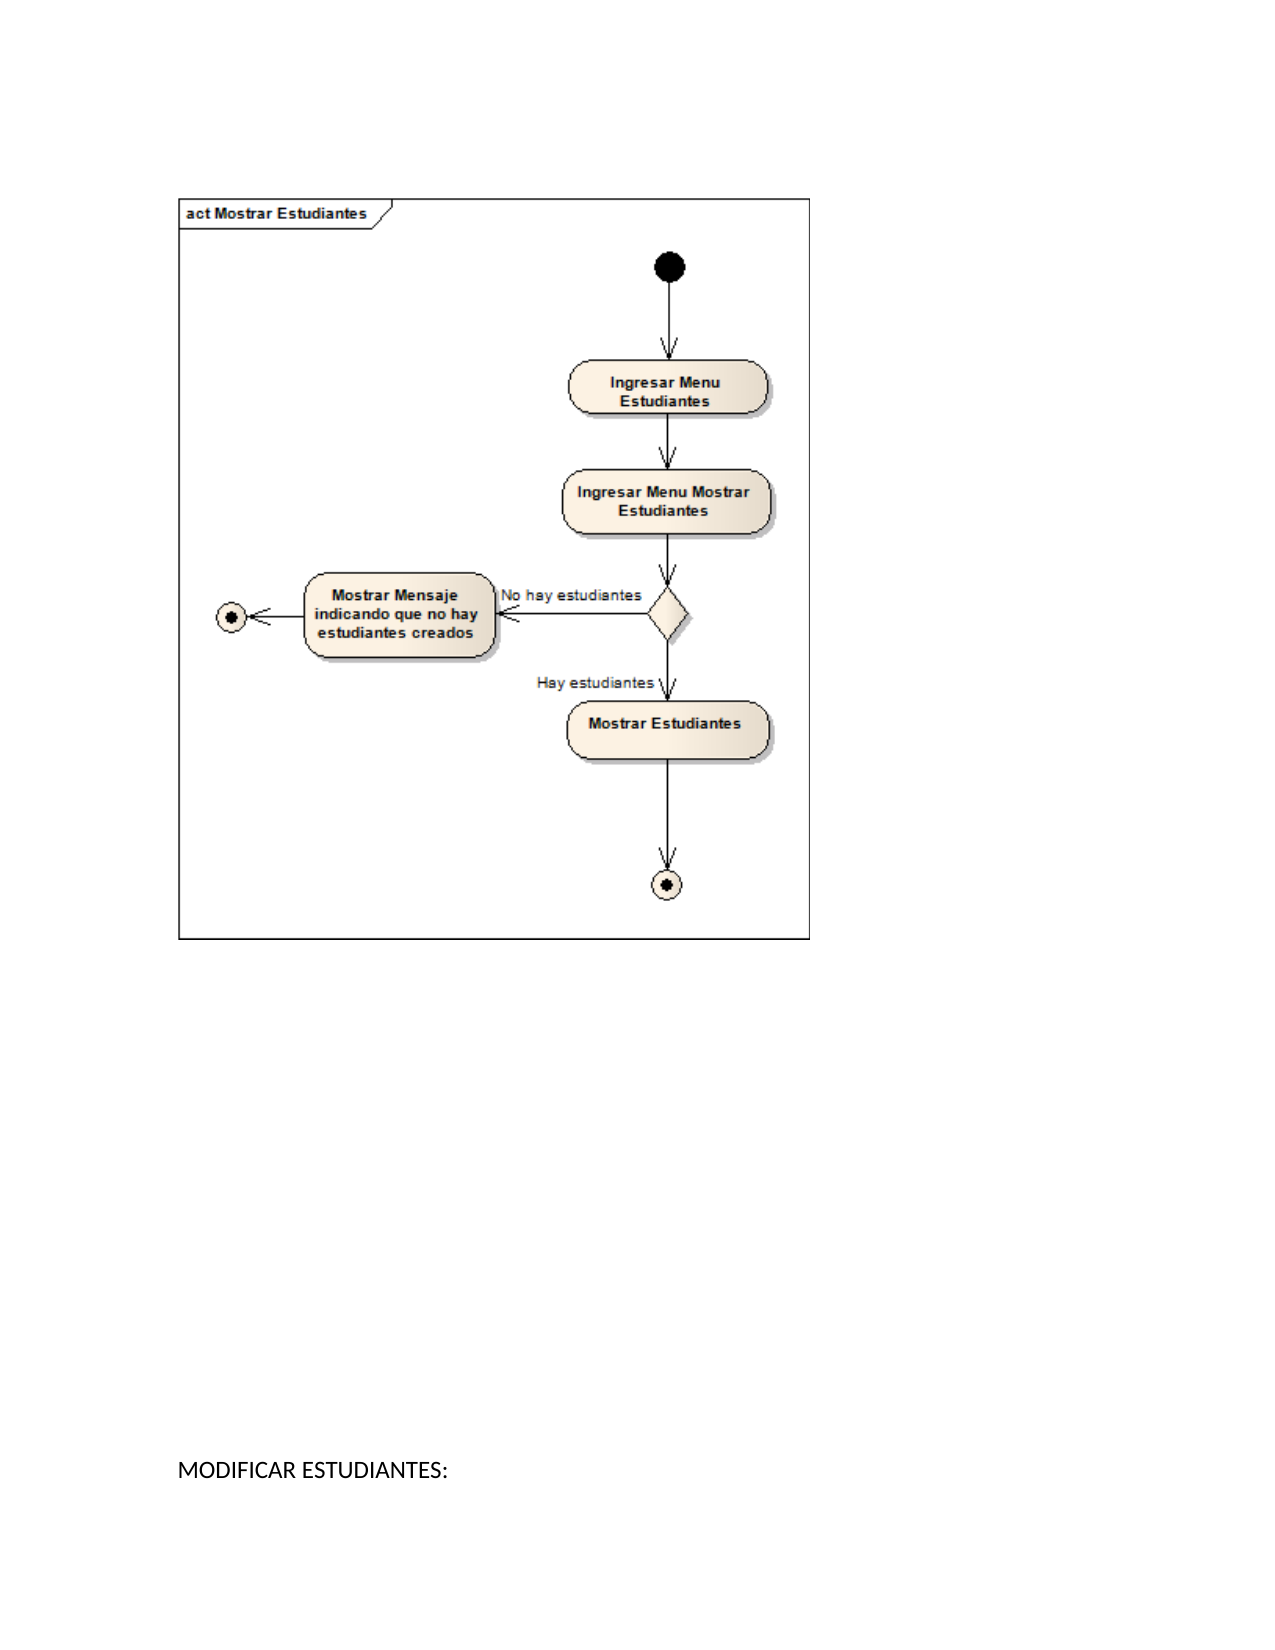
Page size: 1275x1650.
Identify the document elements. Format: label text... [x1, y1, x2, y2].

picture [177, 197, 810, 940]
text MODIFICAR ESTUDIANTES: [177, 1454, 1098, 1484]
